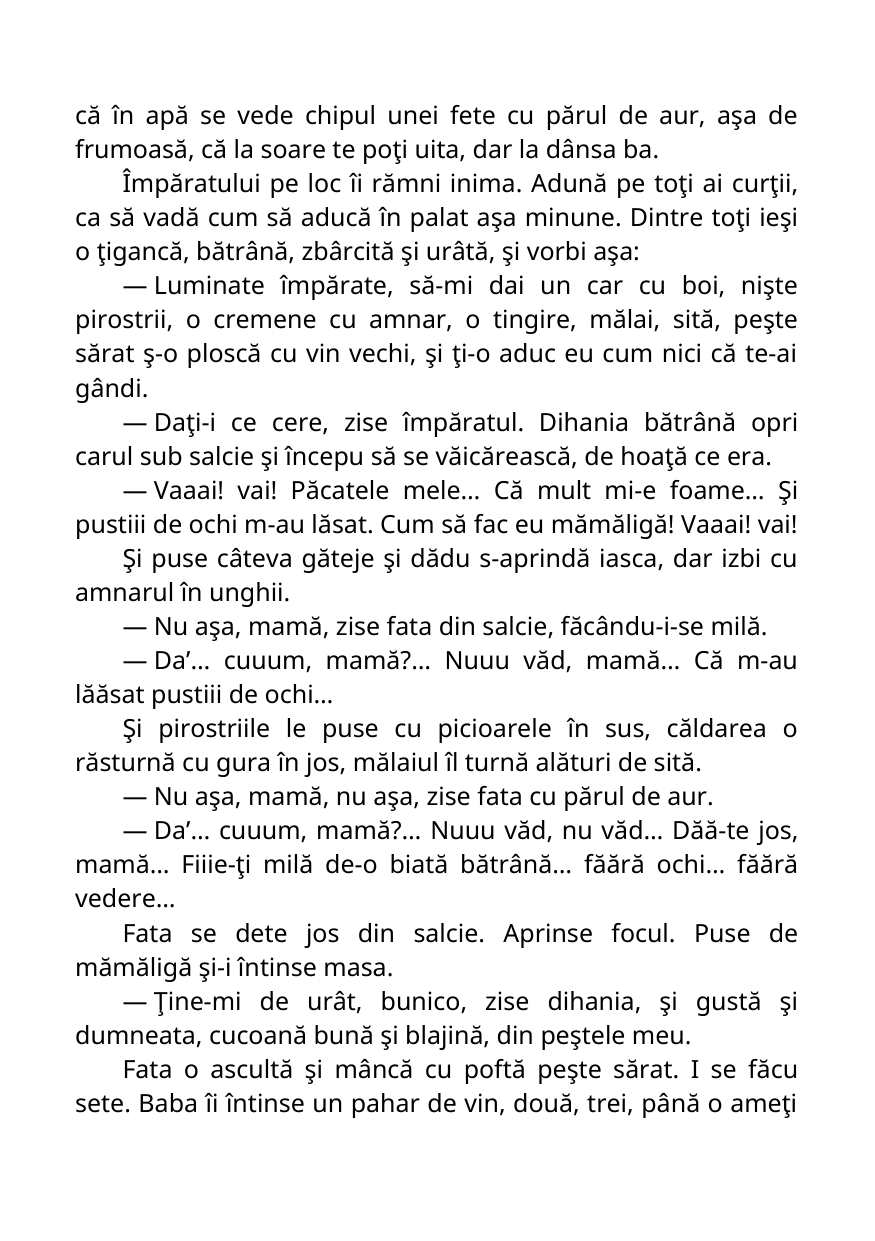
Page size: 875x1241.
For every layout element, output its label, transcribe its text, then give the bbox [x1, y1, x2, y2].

text ― Da’… cuuum, mamă?… Nuuu văd, nu văd… Dăă-te jos, mamă… Fiiie-ţi milă de-o biată bătrână… făără ochi… făără vedere… [75, 813, 799, 915]
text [75, 98, 799, 166]
text ― Daţi-i ce cere, zise împăratul. Dihania bătrână opri carul sub salcie şi începu să se văicărească, de hoaţă ce era. [75, 404, 799, 472]
text ― Luminate împărate, să-mi dai un car cu boi, nişte pirostrii, o cremene cu amnar, o tingire, mălai, sită, peşte sărat ş-o ploscă cu vin vechi, şi ţi-o aduc eu cum nici că te-ai gândi. [75, 268, 799, 404]
text Şi pirostriile le puse cu picioarele în sus, căldarea o răsturnă cu gura în jos, mălaiul îl turnă alături de sită. [75, 711, 799, 779]
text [75, 1051, 799, 1119]
text ― Da’… cuuum, mamă?… Nuuu văd, mamă… Că m-au lăăsat pustiii de ochi… [75, 643, 799, 711]
text ― Nu aşa, mamă, zise fata din salcie, făcându-i-se milă. [75, 609, 799, 643]
text ― Ţine-mi de urât, bunico, zise dihania, şi gustă şi dumneata, cucoană bună şi blajină, din peştele meu. [75, 983, 799, 1051]
text Împăratului pe loc îi rămni inima. Adună pe toţi ai curţii, ca să vadă cum să aducă în palat aşa minune. Dintre toţi ieşi o ţigancă, bătrână, zbârcită şi urâtă, şi vorbi aşa: [75, 166, 799, 268]
text ― Vaaai! vai! Păcatele mele… Că mult mi-e foame… Şi pustiii de ochi m-au lăsat. Cum să fac eu mămăligă! Vaaai! vai! [75, 472, 799, 541]
text ― Nu aşa, mamă, nu aşa, zise fata cu părul de aur. [75, 779, 799, 813]
text Fata se dete jos din salcie. Aprinse focul. Puse de mămăligă şi-i întinse masa. [75, 915, 799, 983]
text Şi puse câteva găteje şi dădu s-aprindă iasca, dar izbi cu amnarul în unghii. [75, 541, 799, 609]
